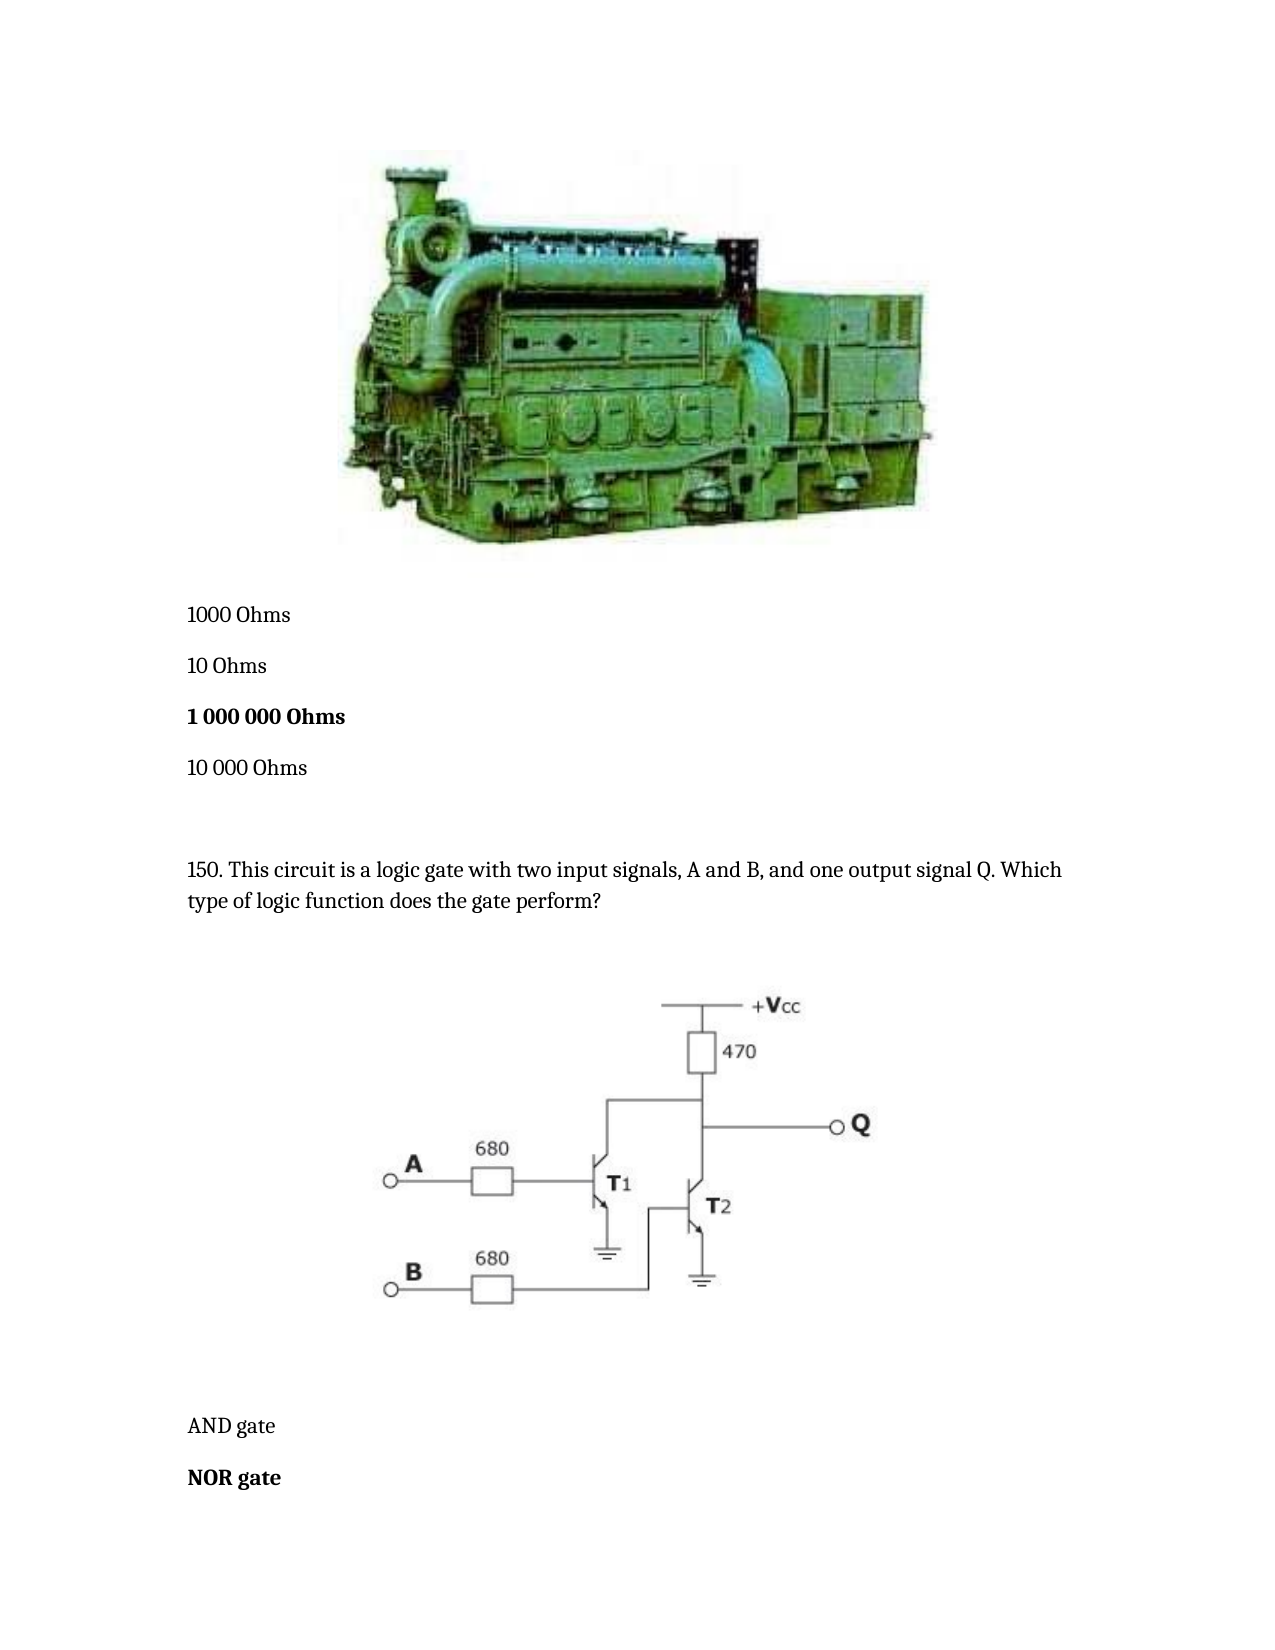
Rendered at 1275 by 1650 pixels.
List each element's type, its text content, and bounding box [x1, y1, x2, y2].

text AND gate [187, 1413, 1087, 1439]
text 10 Ohms [187, 653, 1087, 679]
text 150. This circuit is a logic gate with two input signals, A and B, and one output signal Q. Which type of logic function does the gate perform? [187, 857, 1087, 914]
picture [337, 150, 938, 578]
text 10 000 Ohms [187, 755, 1087, 782]
picture [337, 938, 938, 1389]
text NOR gate [187, 1464, 1087, 1491]
text 1 000 000 Ohms [187, 704, 1087, 731]
text 1000 Ohms [187, 602, 1087, 628]
